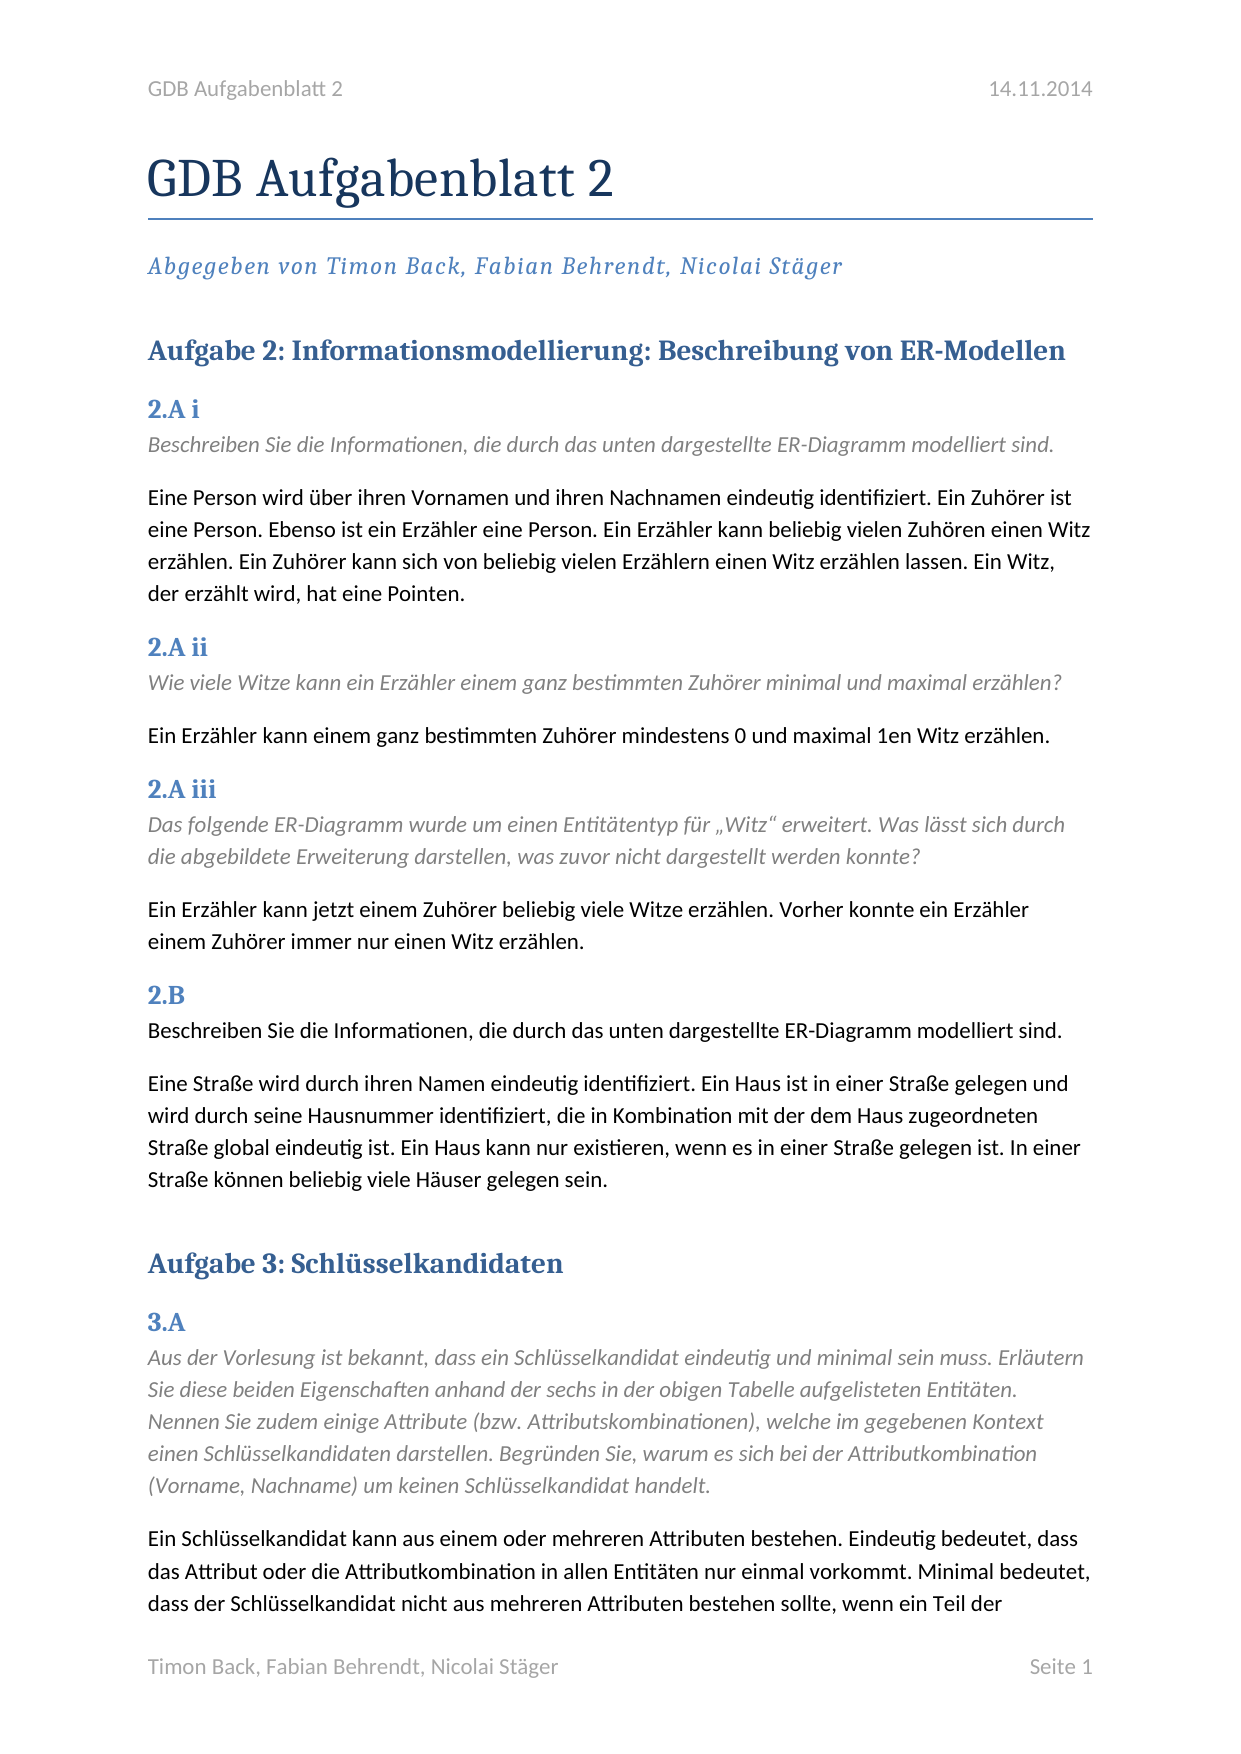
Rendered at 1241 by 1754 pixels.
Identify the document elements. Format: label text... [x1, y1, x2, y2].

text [148, 1524, 1093, 1617]
text Beschreiben Sie die Informationen, die durch das unten dargestellte ER-Diagramm modelliert sind. [148, 1016, 1093, 1044]
subtitle 2.B [148, 980, 1093, 1011]
text Beschreiben Sie die Informationen, die durch das unten dargestellte ER-Diagramm modelliert sind. [148, 430, 1093, 458]
text Eine Person wird über ihren Vornamen und ihren Nachnamen eindeutig identifiziert. Ein Zuhörer ist eine Person. Ebenso ist ein Erzähler eine Person. Ein Erzähler kann beliebig vielen Zuhören einen Witz erzählen. Ein Zuhörer kann sich von beliebig vielen Erzählern einen Witz erzählen lassen. Ein Witz, der erzählt wird, hat eine Pointen. [148, 483, 1093, 607]
text Das folgende ER-Diagramm wurde um einen Entitätentyp für „Witz“ erweitert. Was lässt sich durch die abgebildete Erweiterung darstellen, was zuvor nicht dargestellt werden konnte? [148, 810, 1093, 870]
subtitle 2.A i [148, 394, 1093, 425]
text Ein Erzähler kann jetzt einem Zuhörer beliebig viele Witze erzählen. Vorher konnte ein Erzähler einem Zuhörer immer nur einen Witz erzählen. [148, 895, 1093, 955]
text Ein Erzähler kann einem ganz bestimmten Zuhörer mindestens 0 und maximal 1en Witz erzählen. [148, 721, 1093, 749]
subtitle Aufgabe 2: Informationsmodellierung: Beschreibung von ER-Modellen [148, 334, 1093, 368]
subtitle Aufgabe 3: Schlüsselkandidaten [148, 1248, 1093, 1281]
title GDB Aufgabenblatt 2 [148, 148, 1093, 218]
subtitle 2.A iii [148, 774, 1093, 805]
subtitle Abgegeben von Timon Back, Fabian Behrendt, Nicolai Stäger [148, 252, 1093, 280]
subtitle 2.A ii [148, 632, 1093, 663]
text Wie viele Witze kann ein Erzähler einem ganz bestimmten Zuhörer minimal und maximal erzählen? [148, 668, 1093, 696]
text Aus der Vorlesung ist bekannt, dass ein Schlüsselkandidat eindeutig und minimal sein muss. Erläutern Sie diese beiden Eigenschaften anhand der sechs in der obigen Tabelle aufgelisteten Entitäten. Nennen Sie zudem einige Attribute (bzw. Attributskombinationen), welche im gegebenen Kontext einen Schlüsselkandidaten darstellen. Begründen Sie, warum es sich bei der Attributkombination (Vorname, Nachname) um keinen Schlüsselkandidat handelt. [148, 1343, 1093, 1499]
text Eine Straße wird durch ihren Namen eindeutig identifiziert. Ein Haus ist in einer Straße gelegen und wird durch seine Hausnummer identifiziert, die in Kombination mit der dem Haus zugeordneten Straße global eindeutig ist. Ein Haus kann nur existieren, wenn es in einer Straße gelegen ist. In einer Straße können beliebig viele Häuser gelegen sein. [148, 1069, 1093, 1193]
subtitle 3.A [148, 1307, 1093, 1338]
